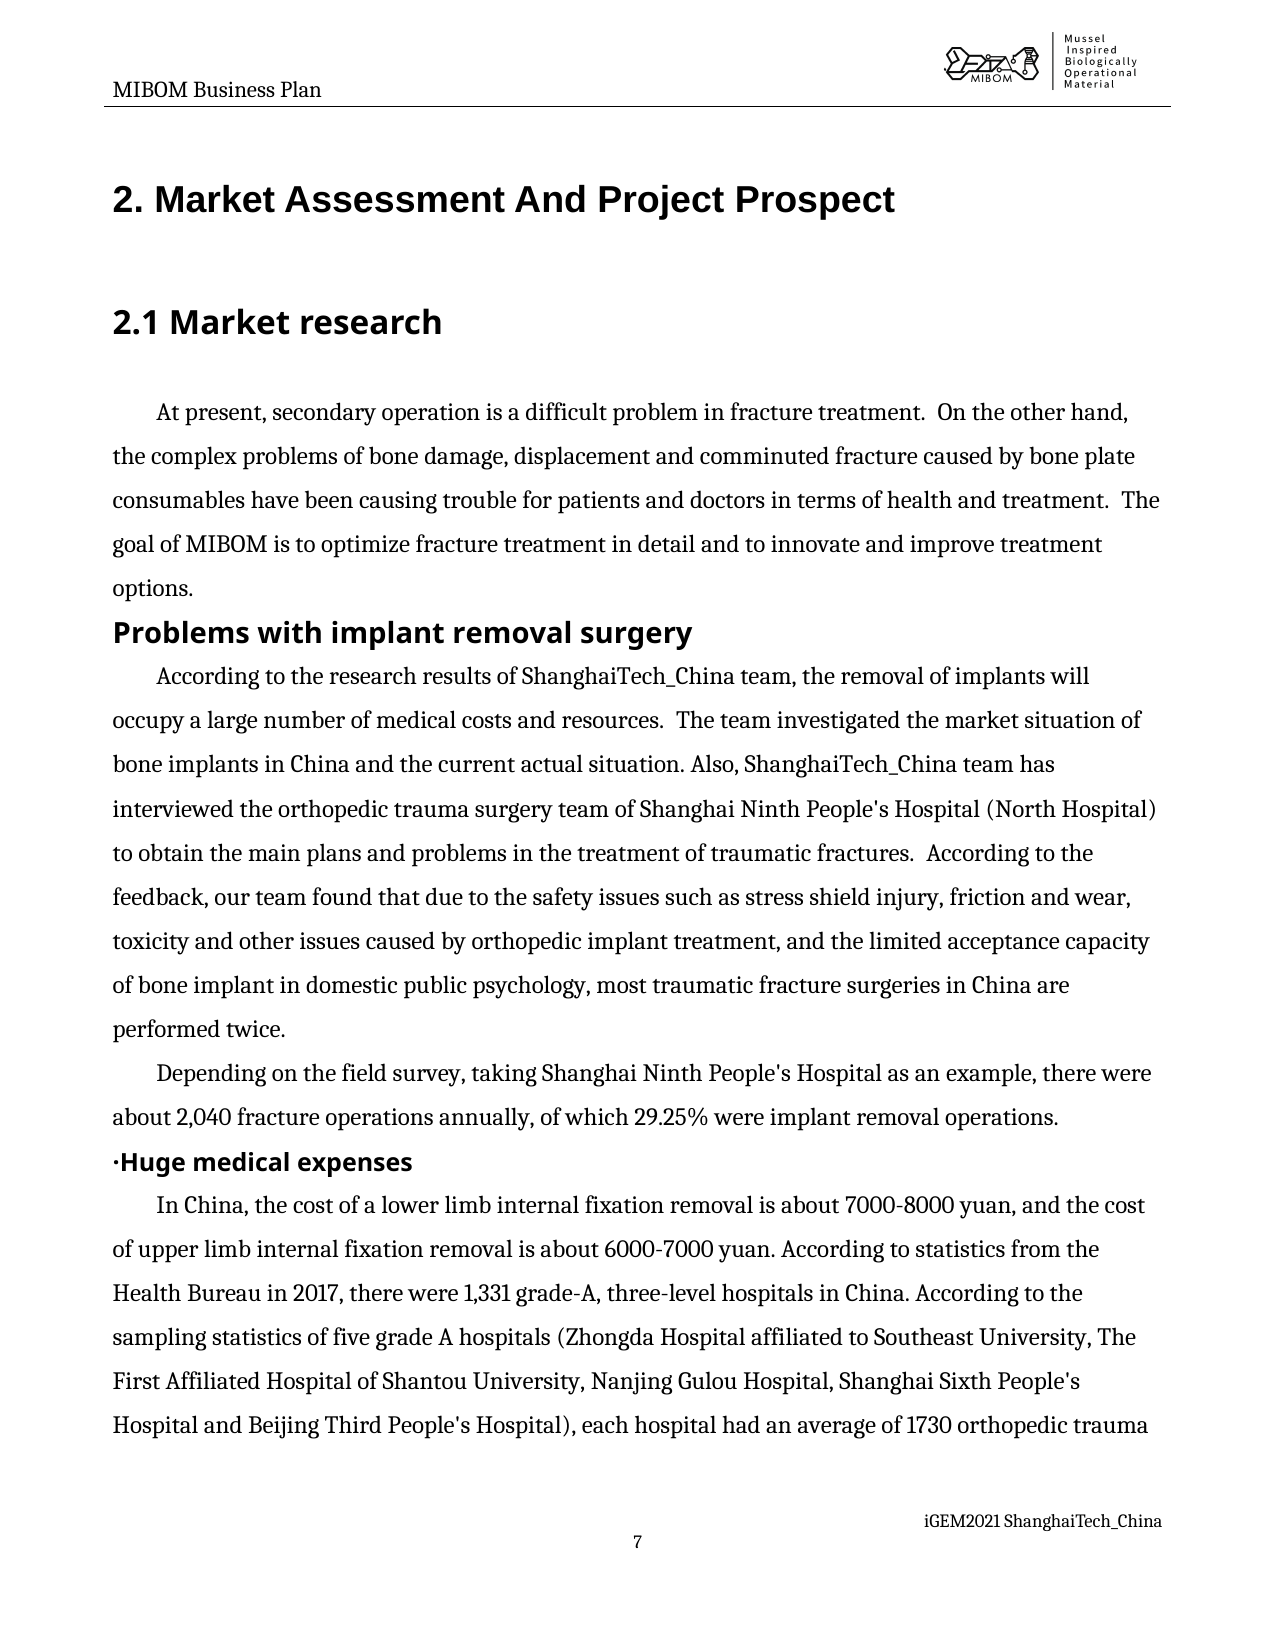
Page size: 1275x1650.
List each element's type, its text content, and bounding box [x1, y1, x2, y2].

picture [941, 30, 1139, 92]
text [112, 1186, 1162, 1450]
text Depending on the field survey, taking Shanghai Ninth People's Hospital as an example, there were about 2,040 fracture operations annually, of which 29.25% were implant removal operations. [112, 1053, 1162, 1141]
list ·Huge medical expenses [112, 1141, 1162, 1186]
text According to the research results of ShanghaiTech_China team, the removal of implants will occupy a large number of medical costs and resources. The team investigated the market situation of bone implants in China and the current actual situation. Also, ShanghaiTech_China team has interviewed the orthopedic trauma surgery team of Shanghai Ninth People's Hospital (North Hospital) to obtain the main plans and problems in the treatment of traumatic fractures. According to the feedback, our team found that due to the safety issues such as stress shield injury, friction and wear, toxicity and other issues caused by orthopedic implant treatment, and the limited acceptance capacity of bone implant in domestic public psychology, most traumatic fracture surgeries in China are performed twice. [112, 657, 1162, 1053]
list Problems with implant removal surgery [112, 613, 1162, 657]
subtitle Market Assessment And Project Prospect [112, 177, 1162, 221]
list At present, secondary operation is a difficult problem in fracture treatment. On the other hand, the complex problems of bone damage, displacement and comminuted fracture caused by bone plate consumables have been causing trouble for patients and doctors in terms of health and treatment. The goal of MIBOM is to optimize fracture treatment in detail and to innovate and improve treatment options. [112, 392, 1162, 613]
subtitle Market research [112, 279, 1162, 367]
